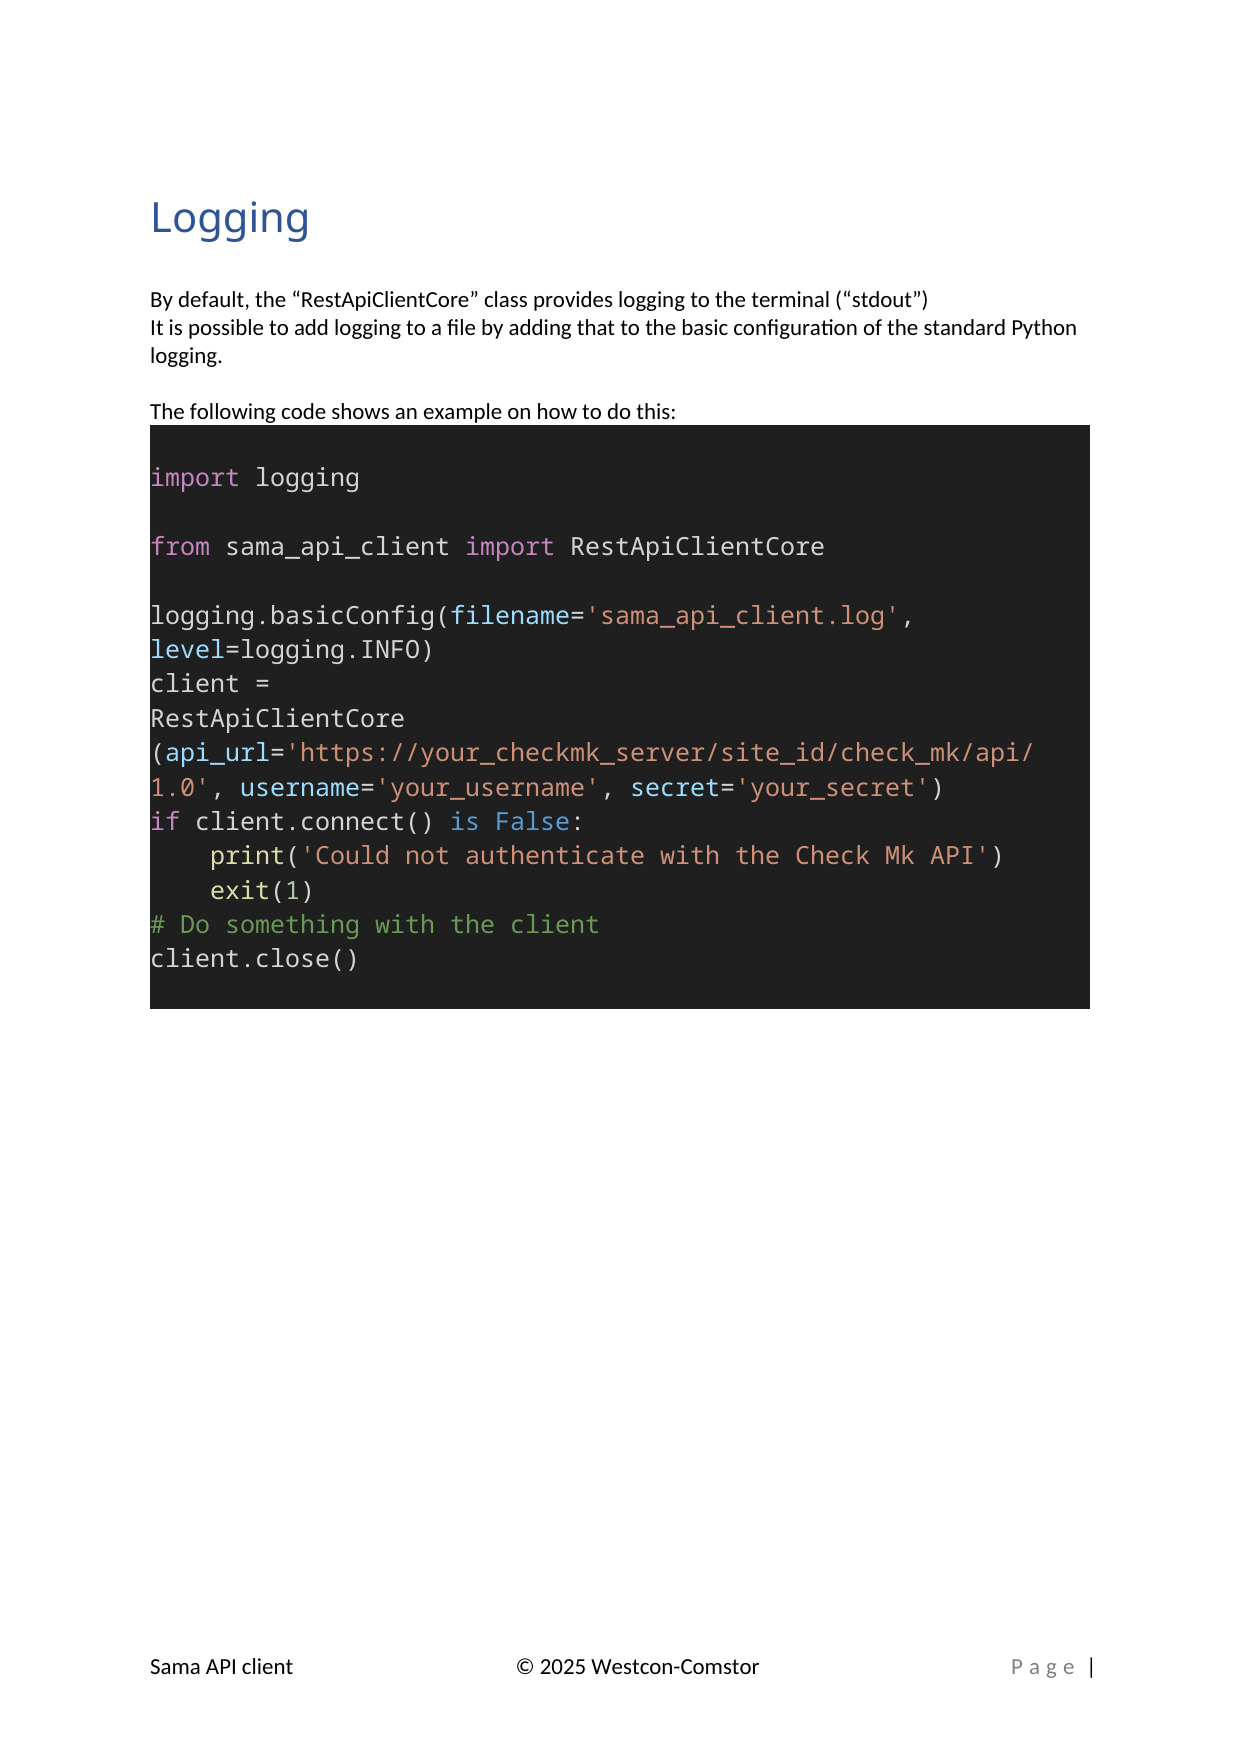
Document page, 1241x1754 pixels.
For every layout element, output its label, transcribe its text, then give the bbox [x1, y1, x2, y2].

text logging.basicConfig(filename='sama_api_client.log', level=logging.INFO) [150, 597, 1090, 666]
text if client.connect() is False: [150, 803, 1090, 838]
text client.close() [150, 941, 1090, 975]
text # Do something with the client [150, 906, 1090, 941]
text import logging [150, 459, 1090, 494]
text exit(1) [150, 872, 1090, 906]
text By default, the “RestApiClientCore” class provides logging to the terminal (“stdout”) [150, 285, 1090, 313]
text client = RestApiClientCore(api_url='https://your_checkmk_server/site_id/check_mk/api/1.0', username='your_username', secret='your_secret') [150, 666, 1090, 803]
text The following code shows an example on how to do this: [150, 397, 1090, 425]
text It is possible to add logging to a file by adding that to the basic configuration of the standard Python logging. [150, 313, 1090, 369]
text print('Could not authenticate with the Check Mk API') [150, 838, 1090, 872]
text from sama_api_client import RestApiClientCore [150, 528, 1090, 563]
subtitle Logging [150, 187, 1090, 244]
